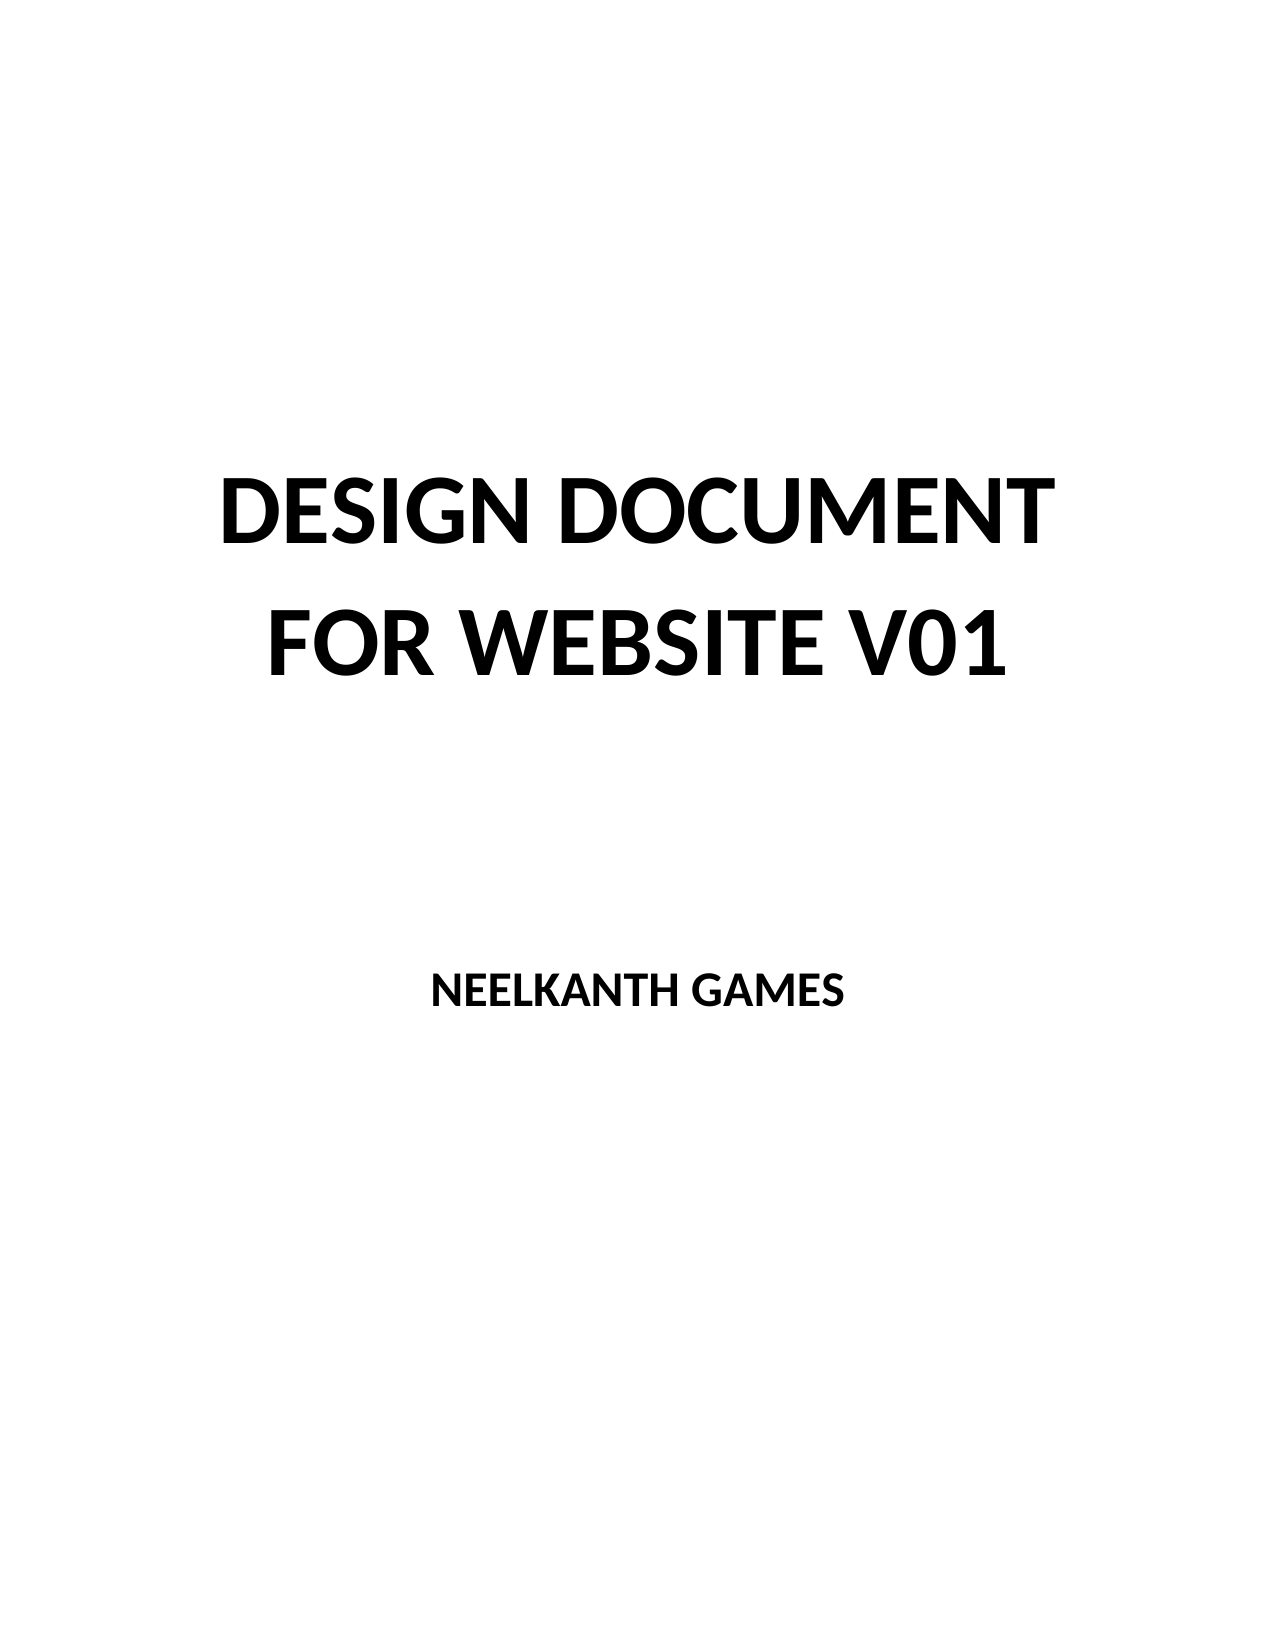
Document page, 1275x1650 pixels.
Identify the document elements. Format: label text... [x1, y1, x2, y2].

text NEELKANTH GAMES [150, 958, 1125, 1019]
text DESIGN DOCUMENT FOR WEBSITE V01 [150, 447, 1125, 701]
